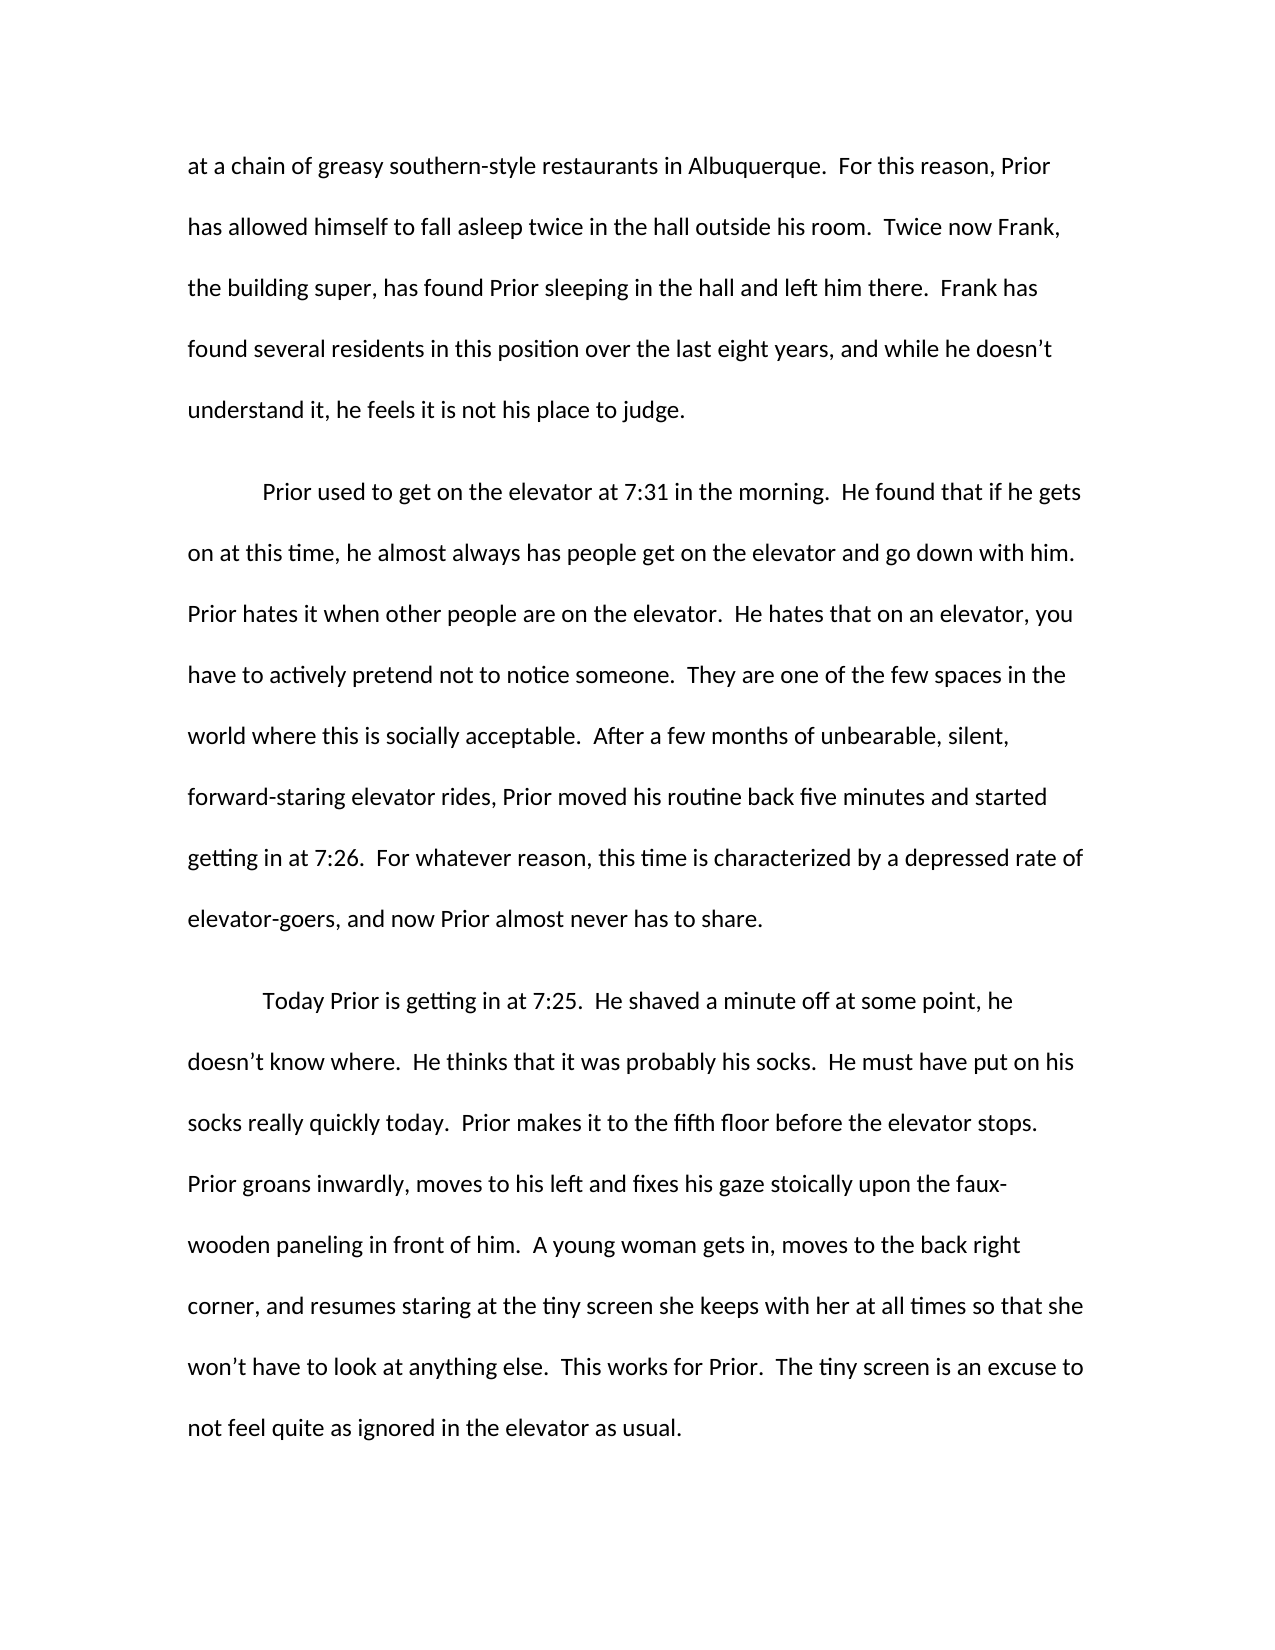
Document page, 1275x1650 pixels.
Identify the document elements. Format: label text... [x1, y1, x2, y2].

text Today Prior is getting in at 7:25. He shaved a minute off at some point, he doesn’t know where. He thinks that it was probably his socks. He must have put on his socks really quickly today. Prior makes it to the fifth floor before the elevator stops. Prior groans inwardly, moves to his left and fixes his gaze stoically upon the faux-wooden paneling in front of him. A young woman gets in, moves to the back right corner, and resumes staring at the tiny screen she keeps with her at all times so that she won’t have to look at anything else. This works for Prior. The tiny screen is an excuse to not feel quite as ignored in the elevator as usual. [187, 985, 1087, 1443]
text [187, 150, 1087, 425]
text Prior used to get on the elevator at 7:31 in the morning. He found that if he gets on at this time, he almost always has people get on the elevator and go down with him. Prior hates it when other people are on the elevator. He hates that on an elevator, you have to actively pretend not to notice someone. They are one of the few spaces in the world where this is socially acceptable. After a few months of unbearable, silent, forward-staring elevator rides, Prior moved his routine back five minutes and started getting in at 7:26. For whatever reason, this time is characterized by a depressed rate of elevator-goers, and now Prior almost never has to share. [187, 476, 1087, 934]
